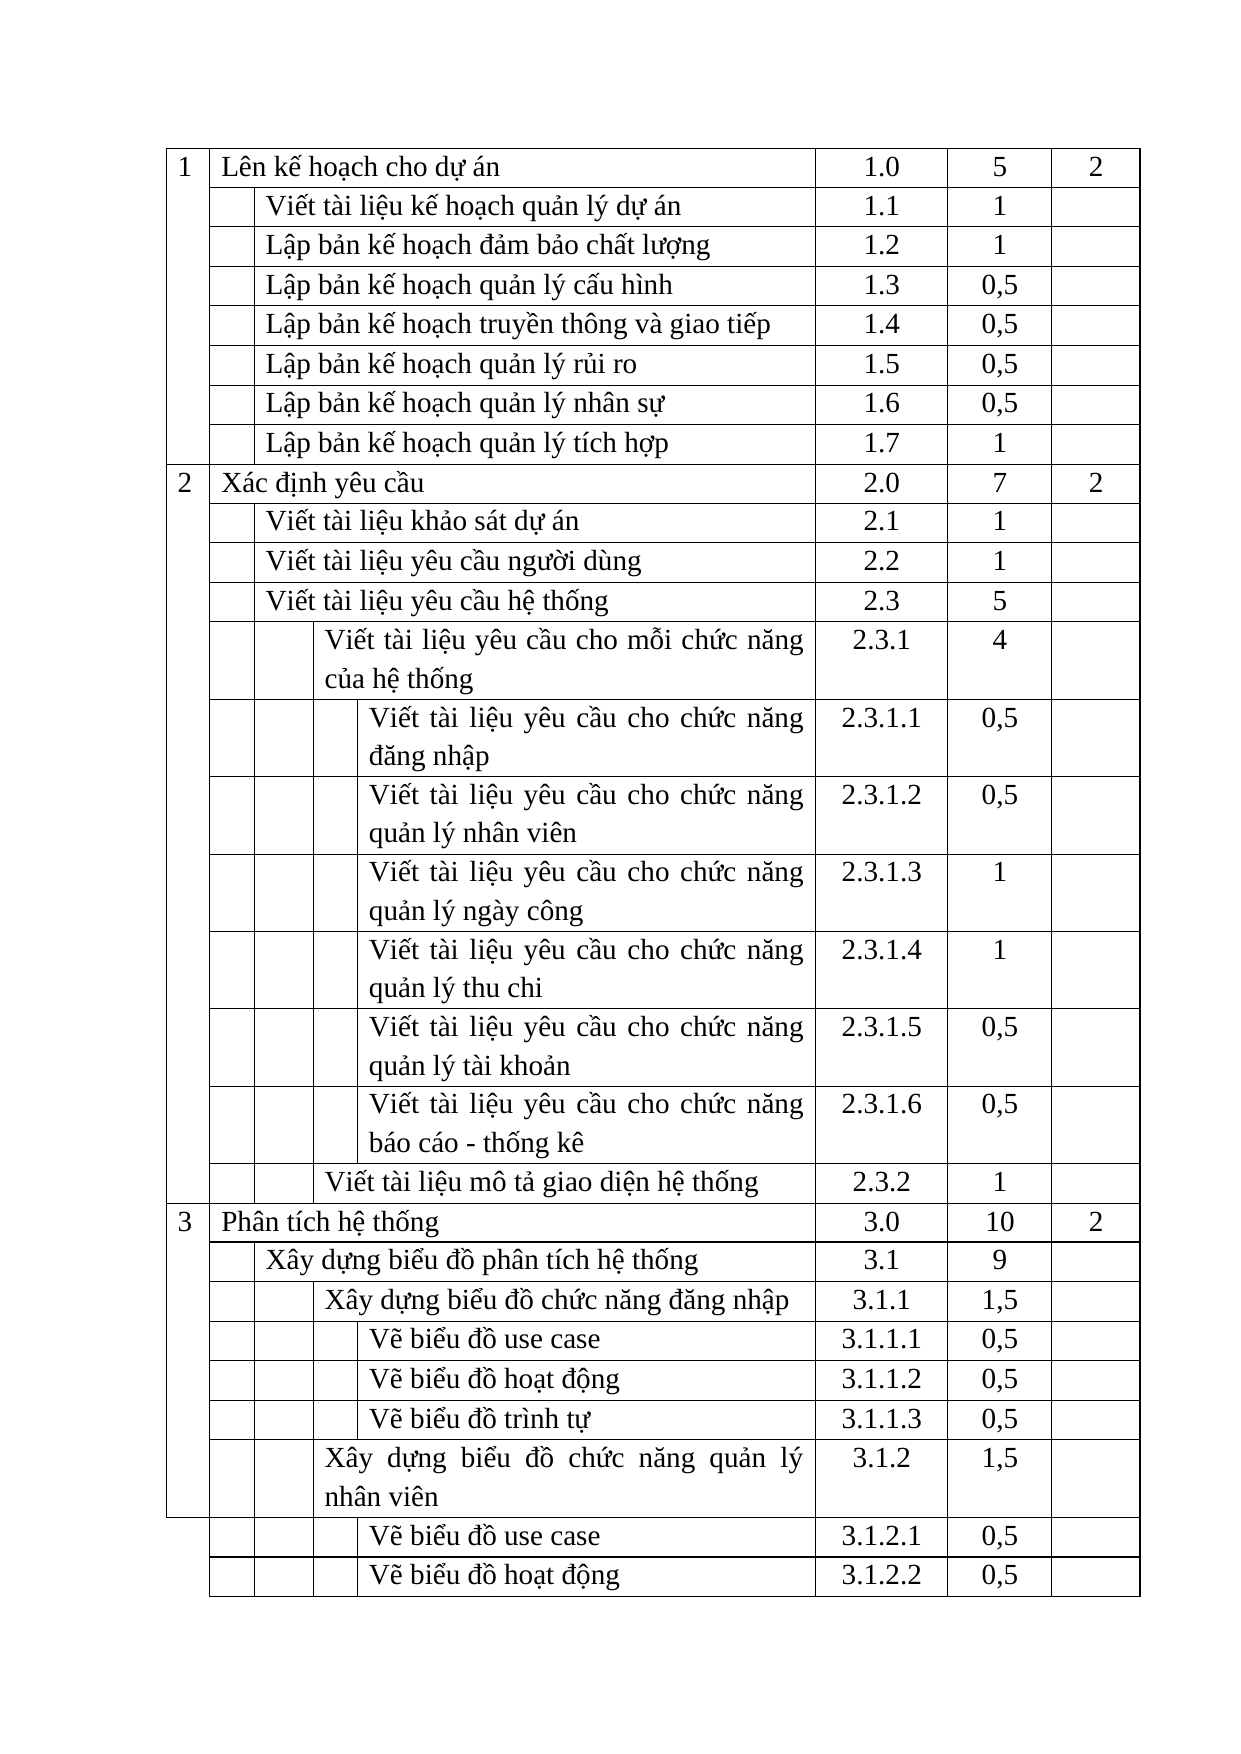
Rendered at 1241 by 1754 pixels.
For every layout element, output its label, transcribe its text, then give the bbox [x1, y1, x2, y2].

table_cell 1.1 [816, 188, 947, 226]
table_cell [314, 1558, 357, 1596]
table_cell 4 [948, 622, 1051, 699]
table_cell [255, 1322, 313, 1360]
table_cell [1052, 1009, 1139, 1086]
table_cell [1052, 306, 1139, 345]
table_cell [1052, 583, 1139, 621]
table_cell 0,5 [948, 1518, 1051, 1556]
table_cell [1052, 346, 1139, 384]
table_cell [210, 932, 254, 1008]
table_cell [210, 346, 254, 384]
table_cell 0,5 [948, 1322, 1051, 1360]
table_cell [314, 1401, 357, 1439]
table_cell 2.3.1 [816, 622, 947, 699]
table_cell 2.3.1.4 [816, 932, 947, 1008]
table_cell [210, 306, 254, 345]
table_cell Lập bản kế hoạch quản lý tích hợp [255, 425, 815, 464]
table_cell [1052, 1361, 1139, 1400]
table_cell [210, 227, 254, 266]
table_cell Vẽ biểu đồ use case [358, 1518, 815, 1556]
table_cell [1052, 700, 1139, 776]
table_cell [314, 855, 357, 931]
table_cell 0,5 [948, 306, 1051, 345]
table_cell 1 [948, 1164, 1051, 1203]
table_cell [210, 1440, 254, 1517]
table_cell 2.3.1.6 [816, 1087, 947, 1163]
table_cell Vẽ biểu đồ hoạt động [358, 1558, 815, 1596]
table_cell [210, 1282, 254, 1321]
table_cell [210, 386, 254, 424]
table_cell Vẽ biểu đồ trình tự [358, 1401, 815, 1439]
table_cell 1 [948, 543, 1051, 582]
table_cell [1052, 1558, 1139, 1596]
table_cell Viết tài liệu khảo sát dự án [255, 504, 815, 542]
table_cell [210, 1087, 254, 1163]
table_cell 1 [948, 227, 1051, 266]
table_cell [1052, 622, 1139, 699]
table_cell Phân tích hệ thống [210, 1204, 815, 1241]
table_cell [210, 1518, 254, 1556]
table_cell 1 [948, 932, 1051, 1008]
table_cell [1052, 855, 1139, 931]
table_cell 0,5 [948, 267, 1051, 305]
table_cell [1052, 188, 1139, 226]
table_cell 0,5 [948, 700, 1051, 776]
table_cell [314, 1322, 357, 1360]
table_cell 2.3.1.5 [816, 1009, 947, 1086]
table_cell 2.0 [816, 465, 947, 502]
table_cell 0,5 [948, 777, 1051, 853]
table_cell 9 [948, 1243, 1051, 1281]
table_cell [210, 425, 254, 464]
table_cell 3.1.1.3 [816, 1401, 947, 1439]
table_cell [1052, 1440, 1139, 1517]
table_cell 0,5 [948, 1558, 1051, 1596]
table_cell Viết tài liệu yêu cầu cho chức năng báo cáo - thống kê [358, 1087, 815, 1163]
table_cell 1 [948, 504, 1051, 542]
table_cell [210, 583, 254, 621]
table_cell 0,5 [948, 1087, 1051, 1163]
table_cell [210, 622, 254, 699]
table_cell 2.1 [816, 504, 947, 542]
table_cell [210, 1322, 254, 1360]
table_cell 0,5 [948, 1361, 1051, 1400]
table_cell Xây dựng biểu đồ chức năng đăng nhập [314, 1282, 815, 1321]
table_cell 1.3 [816, 267, 947, 305]
table_cell 1 [167, 149, 209, 464]
table_cell [1052, 1164, 1139, 1203]
table_cell 7 [948, 465, 1051, 502]
table_cell Vẽ biểu đồ use case [358, 1322, 815, 1360]
table_cell Xác định yêu cầu [210, 465, 815, 502]
table_cell [210, 1361, 254, 1400]
table_cell 1,5 [948, 1440, 1051, 1517]
table_cell 0,5 [948, 1401, 1051, 1439]
table_cell 10 [948, 1204, 1051, 1241]
table_cell 2.3.1.3 [816, 855, 947, 931]
table_cell [210, 1164, 254, 1203]
table_cell Lập bản kế hoạch truyền thông và giao tiếp [255, 306, 815, 345]
table_cell [255, 855, 313, 931]
table_cell [255, 1087, 313, 1163]
table_cell [314, 1361, 357, 1400]
table_cell Vẽ biểu đồ hoạt động [358, 1361, 815, 1400]
table_cell [1052, 1518, 1139, 1556]
table_cell [210, 504, 254, 542]
table_cell [1052, 504, 1139, 542]
table_cell 5 [948, 149, 1051, 187]
table_cell [210, 1243, 254, 1281]
table_cell 1 [948, 188, 1051, 226]
table_cell [210, 1558, 254, 1596]
table_cell Viết tài liệu kế hoạch quản lý dự án [255, 188, 815, 226]
table_cell [210, 1401, 254, 1439]
table_cell [314, 1518, 357, 1556]
table_cell 2.2 [816, 543, 947, 582]
table_cell 3.1.2 [816, 1440, 947, 1517]
table_cell [314, 700, 357, 776]
table_cell 2.3.1.1 [816, 700, 947, 776]
table_cell Viết tài liệu yêu cầu cho chức năng quản lý ngày công [358, 855, 815, 931]
table_cell 1.6 [816, 386, 947, 424]
table_cell [255, 777, 313, 853]
table_cell [314, 932, 357, 1008]
table_cell 2.3.1.2 [816, 777, 947, 853]
table_cell Viết tài liệu yêu cầu cho chức năng đăng nhập [358, 700, 815, 776]
table_cell 0,5 [948, 1009, 1051, 1086]
table_cell [314, 1087, 357, 1163]
table_cell 1,5 [948, 1282, 1051, 1321]
table_cell [255, 700, 313, 776]
table_cell Xây dựng biểu đồ chức năng quản lý nhân viên [314, 1440, 815, 1517]
table_cell 3.1.1 [816, 1282, 947, 1321]
table_cell [1052, 267, 1139, 305]
table_cell [1052, 1087, 1139, 1163]
table_cell 2.3.2 [816, 1164, 947, 1203]
table_cell [1052, 386, 1139, 424]
table_cell [255, 1361, 313, 1400]
table_cell [1052, 777, 1139, 853]
table_cell [210, 700, 254, 776]
table_cell Viết tài liệu mô tả giao diện hệ thống [314, 1164, 815, 1203]
table_cell [255, 1518, 313, 1556]
table_cell Viết tài liệu yêu cầu hệ thống [255, 583, 815, 621]
table_cell Xây dựng biểu đồ phân tích hệ thống [255, 1243, 815, 1281]
table_cell [210, 188, 254, 226]
table_cell [255, 1282, 313, 1321]
table_cell 3.1.1.1 [816, 1322, 947, 1360]
table_cell 2 [1052, 465, 1139, 502]
table_cell [1052, 425, 1139, 464]
table_cell 5 [948, 583, 1051, 621]
table_cell [255, 932, 313, 1008]
table_cell [1052, 227, 1139, 266]
table_cell 0,5 [948, 346, 1051, 384]
table_cell [1052, 543, 1139, 582]
table_cell [255, 1164, 313, 1203]
table_cell Viết tài liệu yêu cầu cho mỗi chức năng của hệ thống [314, 622, 815, 699]
table_cell Lập bản kế hoạch quản lý rủi ro [255, 346, 815, 384]
table_cell [1052, 1322, 1139, 1360]
table_cell 1 [948, 425, 1051, 464]
table_cell Lên kế hoạch cho dự án [210, 149, 815, 187]
table_cell [210, 855, 254, 931]
table_cell Viết tài liệu yêu cầu người dùng [255, 543, 815, 582]
table_cell 1.7 [816, 425, 947, 464]
table_cell [255, 1401, 313, 1439]
table_cell [210, 777, 254, 853]
table_cell Viết tài liệu yêu cầu cho chức năng quản lý nhân viên [358, 777, 815, 853]
table_cell 0,5 [948, 386, 1051, 424]
table_cell Lập bản kế hoạch quản lý cấu hình [255, 267, 815, 305]
table_cell [1052, 932, 1139, 1008]
table_cell [255, 622, 313, 699]
table_cell [314, 777, 357, 853]
table_cell 3.1.1.2 [816, 1361, 947, 1400]
table_cell 1.0 [816, 149, 947, 187]
table_cell 2 [167, 465, 209, 1203]
table_cell 1 [948, 855, 1051, 931]
table_cell 2.3 [816, 583, 947, 621]
table_cell 2 [1052, 149, 1139, 187]
table_cell [314, 1009, 357, 1086]
table_cell 1.4 [816, 306, 947, 345]
table_cell 1.2 [816, 227, 947, 266]
table_cell 3.1.2.1 [816, 1518, 947, 1556]
table_cell [255, 1440, 313, 1517]
table_cell Viết tài liệu yêu cầu cho chức năng quản lý tài khoản [358, 1009, 815, 1086]
table_cell Lập bản kế hoạch đảm bảo chất lượng [255, 227, 815, 266]
table_cell 3 [167, 1204, 209, 1517]
table_cell 3.1.2.2 [816, 1558, 947, 1596]
table_cell [1052, 1282, 1139, 1321]
table_cell [1052, 1401, 1139, 1439]
table_cell Viết tài liệu yêu cầu cho chức năng quản lý thu chi [358, 932, 815, 1008]
table_cell 2 [1052, 1204, 1139, 1241]
table_cell [1052, 1243, 1139, 1281]
table_cell 1.5 [816, 346, 947, 384]
table_cell 3.0 [816, 1204, 947, 1241]
table_cell Lập bản kế hoạch quản lý nhân sự [255, 386, 815, 424]
table_cell [255, 1009, 313, 1086]
table_cell 3.1 [816, 1243, 947, 1281]
table_cell [210, 1009, 254, 1086]
table_cell [210, 267, 254, 305]
table_cell [210, 543, 254, 582]
table_cell [255, 1558, 313, 1596]
